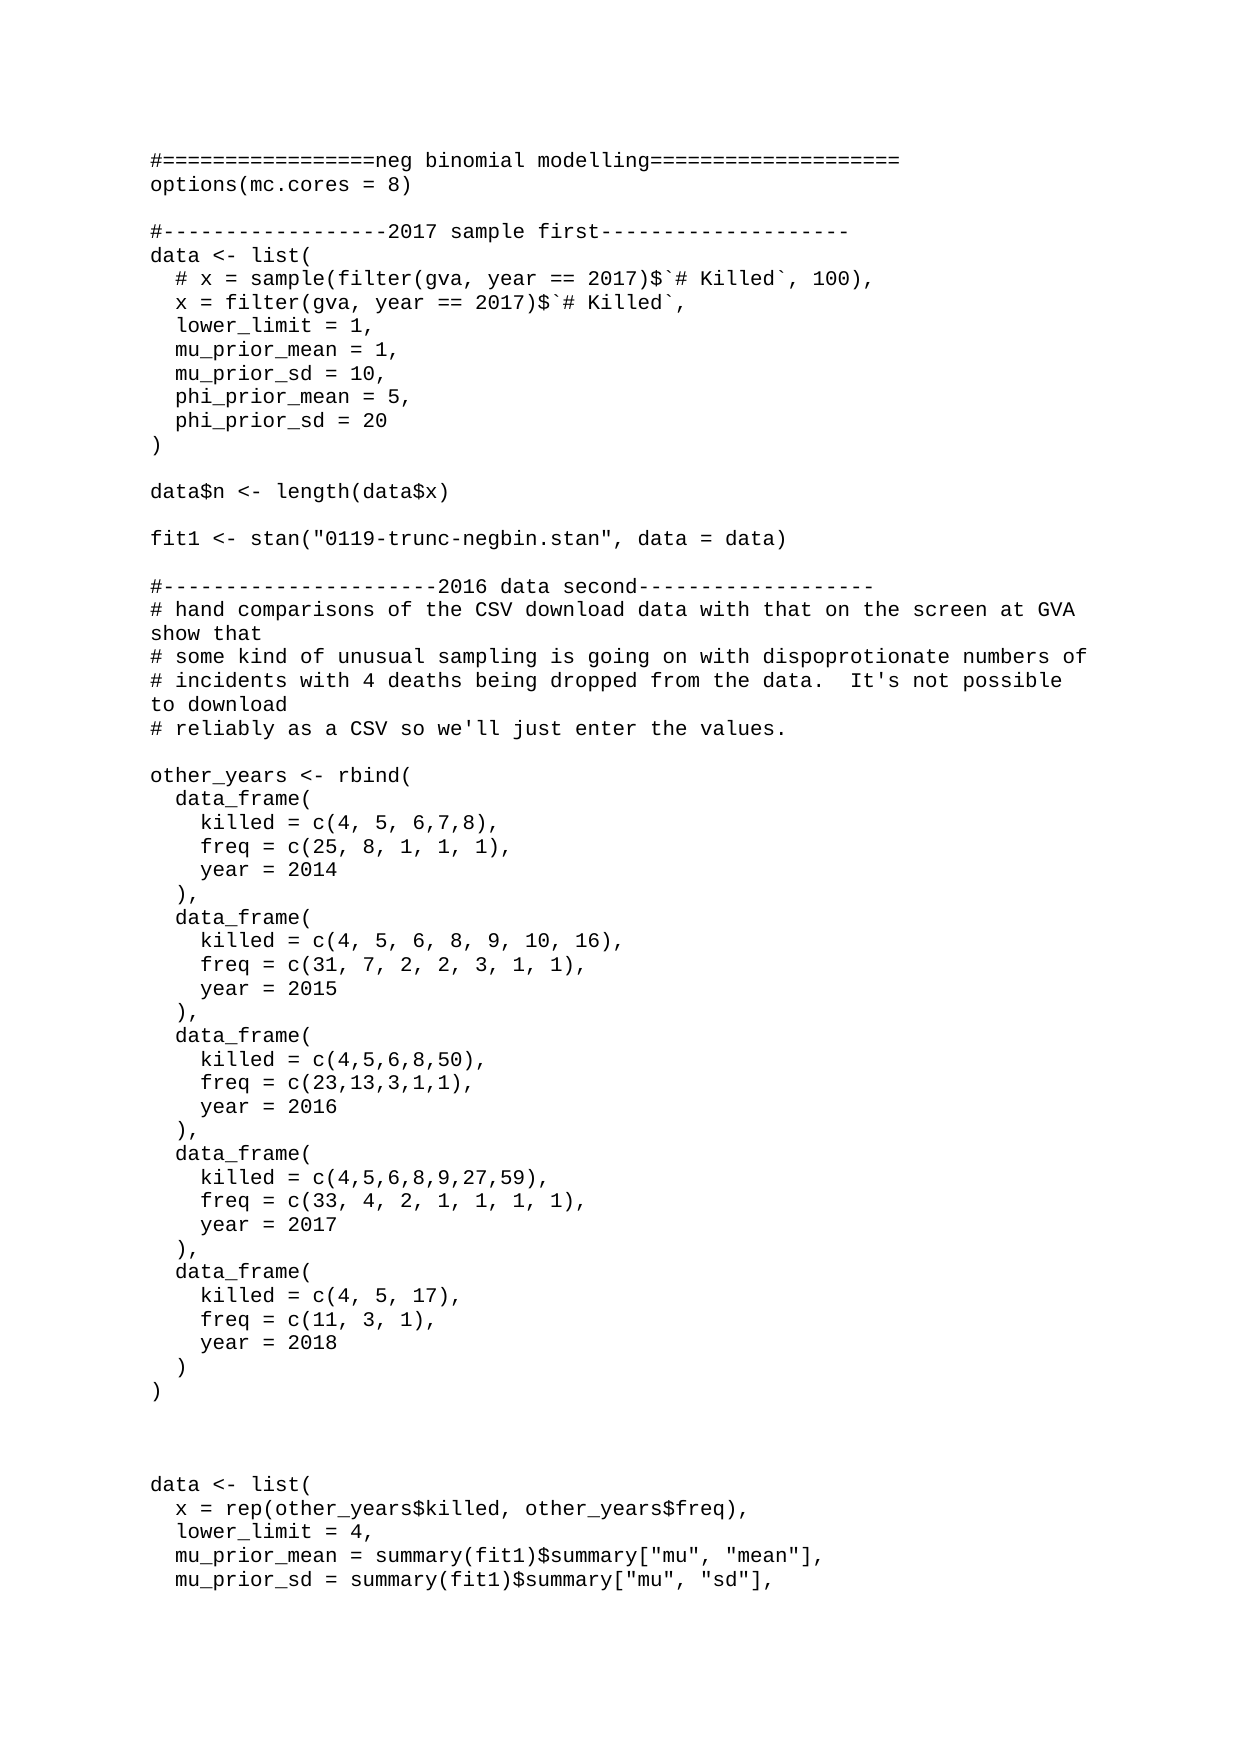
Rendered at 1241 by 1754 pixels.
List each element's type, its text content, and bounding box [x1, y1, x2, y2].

text year = 2015 [150, 978, 1090, 1001]
text x = filter(gva, year == 2017)$`# Killed`, [150, 292, 1090, 316]
text # x = sample(filter(gva, year == 2017)$`# Killed`, 100), [150, 268, 1090, 292]
text data <- list( [150, 1474, 1090, 1498]
text mu_prior_sd = 10, [150, 363, 1090, 386]
text killed = c(4, 5, 17), [150, 1285, 1090, 1309]
text #----------------------2016 data second------------------- [150, 576, 1090, 599]
text freq = c(25, 8, 1, 1, 1), [150, 836, 1090, 859]
text # reliably as a CSV so we'll just enter the values. [150, 717, 1090, 741]
text ) [150, 1379, 1090, 1403]
text ), [150, 883, 1090, 907]
text year = 2017 [150, 1214, 1090, 1238]
text # incidents with 4 deaths being dropped from the data. It's not possible to download [150, 670, 1090, 717]
text phi_prior_sd = 20 [150, 410, 1090, 434]
text data_frame( [150, 788, 1090, 812]
text data_frame( [150, 907, 1090, 930]
text data_frame( [150, 1261, 1090, 1285]
text # some kind of unusual sampling is going on with dispoprotionate numbers of [150, 647, 1090, 670]
text phi_prior_mean = 5, [150, 386, 1090, 410]
text options(mc.cores = 8) [150, 174, 1090, 197]
text year = 2016 [150, 1096, 1090, 1119]
text ) [150, 1356, 1090, 1379]
text lower_limit = 1, [150, 316, 1090, 339]
text data$n <- length(data$x) [150, 481, 1090, 505]
text ), [150, 1238, 1090, 1261]
text mu_prior_sd = summary(fit1)$summary["mu", "sd"], [150, 1569, 1090, 1592]
text data_frame( [150, 1143, 1090, 1167]
text freq = c(23,13,3,1,1), [150, 1072, 1090, 1096]
text killed = c(4,5,6,8,50), [150, 1048, 1090, 1072]
text #------------------2017 sample first-------------------- [150, 221, 1090, 244]
text ), [150, 1119, 1090, 1143]
text lower_limit = 4, [150, 1521, 1090, 1545]
text fit1 <- stan("0119-trunc-negbin.stan", data = data) [150, 528, 1090, 552]
text year = 2018 [150, 1332, 1090, 1356]
text mu_prior_mean = summary(fit1)$summary["mu", "mean"], [150, 1545, 1090, 1569]
text data_frame( [150, 1025, 1090, 1048]
text killed = c(4,5,6,8,9,27,59), [150, 1167, 1090, 1190]
text freq = c(33, 4, 2, 1, 1, 1, 1), [150, 1190, 1090, 1214]
text x = rep(other_years$killed, other_years$freq), [150, 1498, 1090, 1521]
text year = 2014 [150, 859, 1090, 883]
text #=================neg binomial modelling==================== [150, 150, 1090, 174]
text killed = c(4, 5, 6, 8, 9, 10, 16), [150, 930, 1090, 954]
text data <- list( [150, 244, 1090, 268]
text ), [150, 1001, 1090, 1025]
text killed = c(4, 5, 6,7,8), [150, 812, 1090, 836]
text other_years <- rbind( [150, 765, 1090, 788]
text freq = c(31, 7, 2, 2, 3, 1, 1), [150, 954, 1090, 978]
text ) [150, 434, 1090, 457]
text # hand comparisons of the CSV download data with that on the screen at GVA show that [150, 599, 1090, 647]
text mu_prior_mean = 1, [150, 339, 1090, 363]
text freq = c(11, 3, 1), [150, 1309, 1090, 1332]
